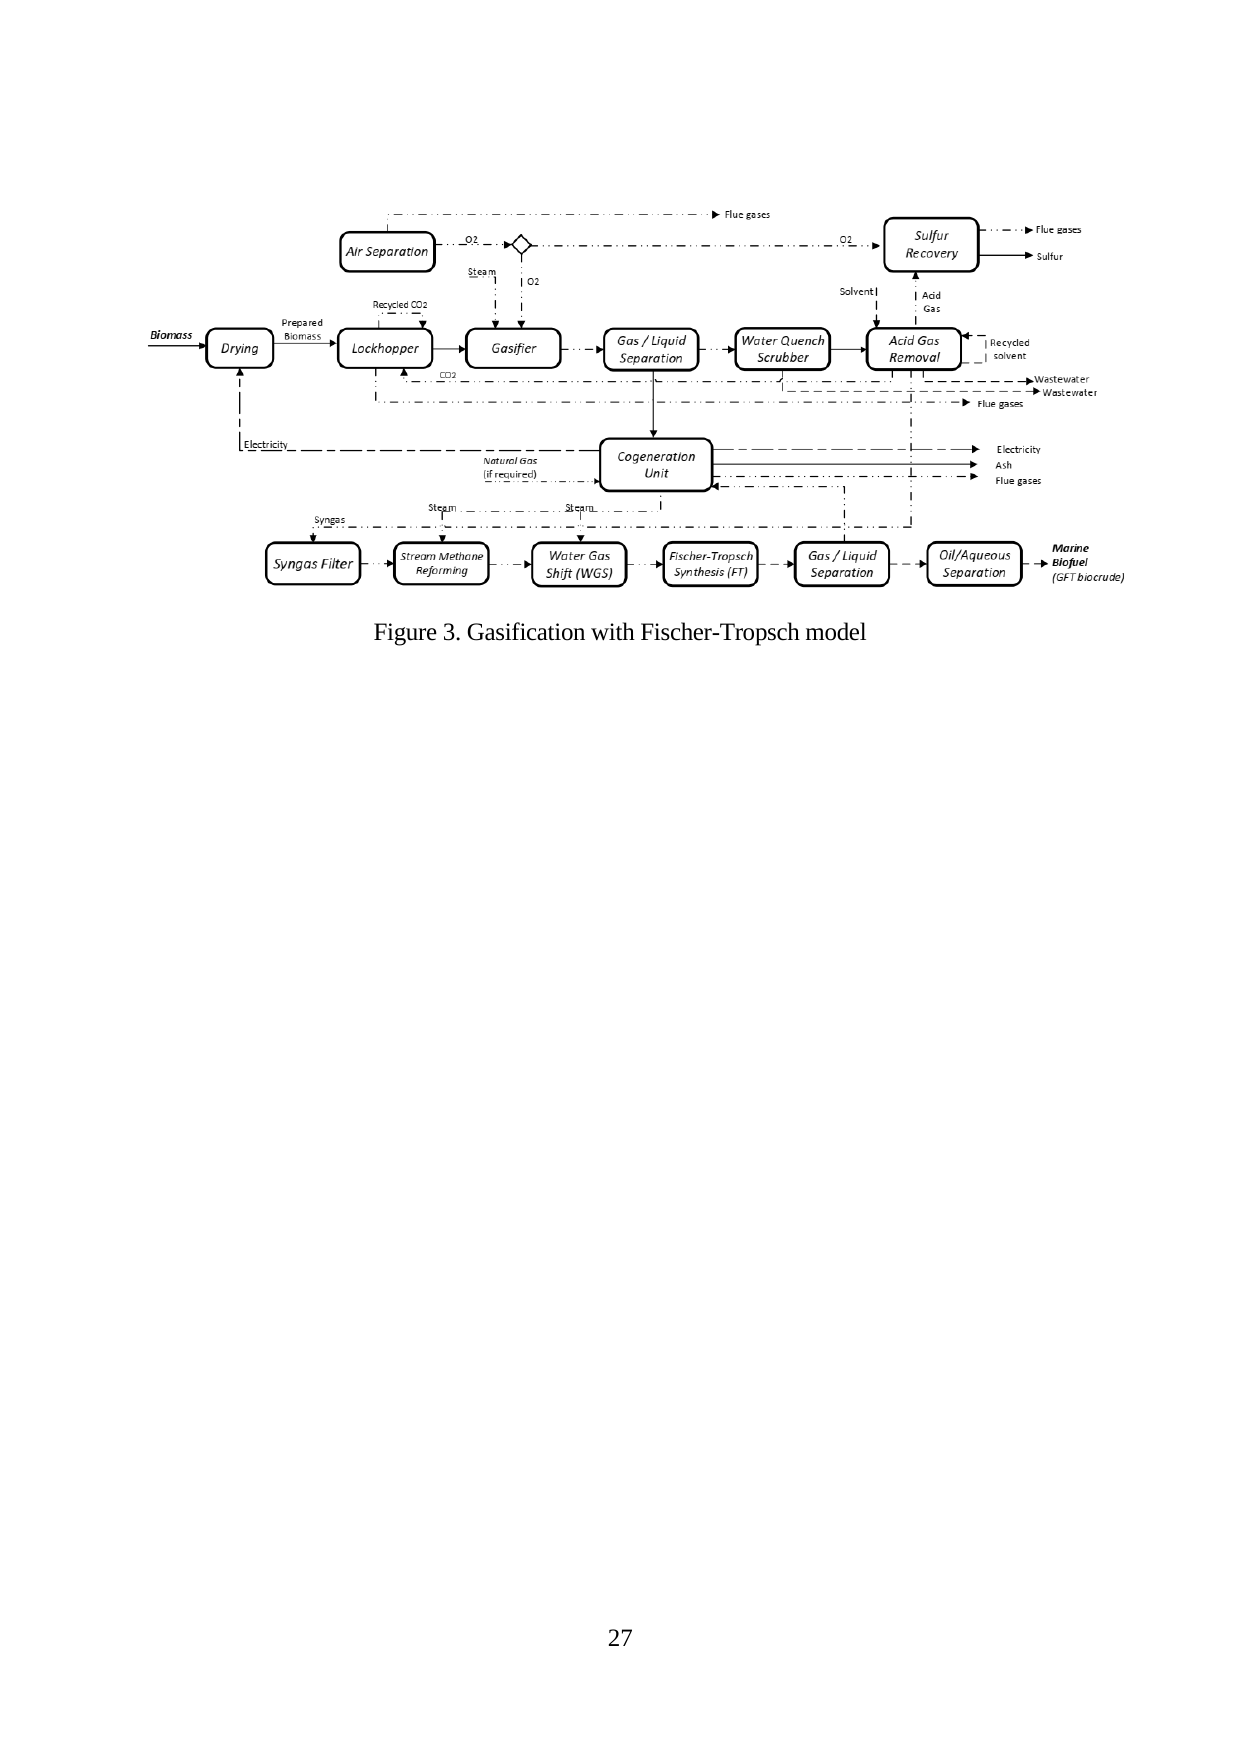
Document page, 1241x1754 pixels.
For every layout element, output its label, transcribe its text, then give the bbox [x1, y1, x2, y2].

text Figure 3. Gasification with Fischer-Tropsch model [148, 617, 1092, 646]
picture [147, 205, 1125, 588]
